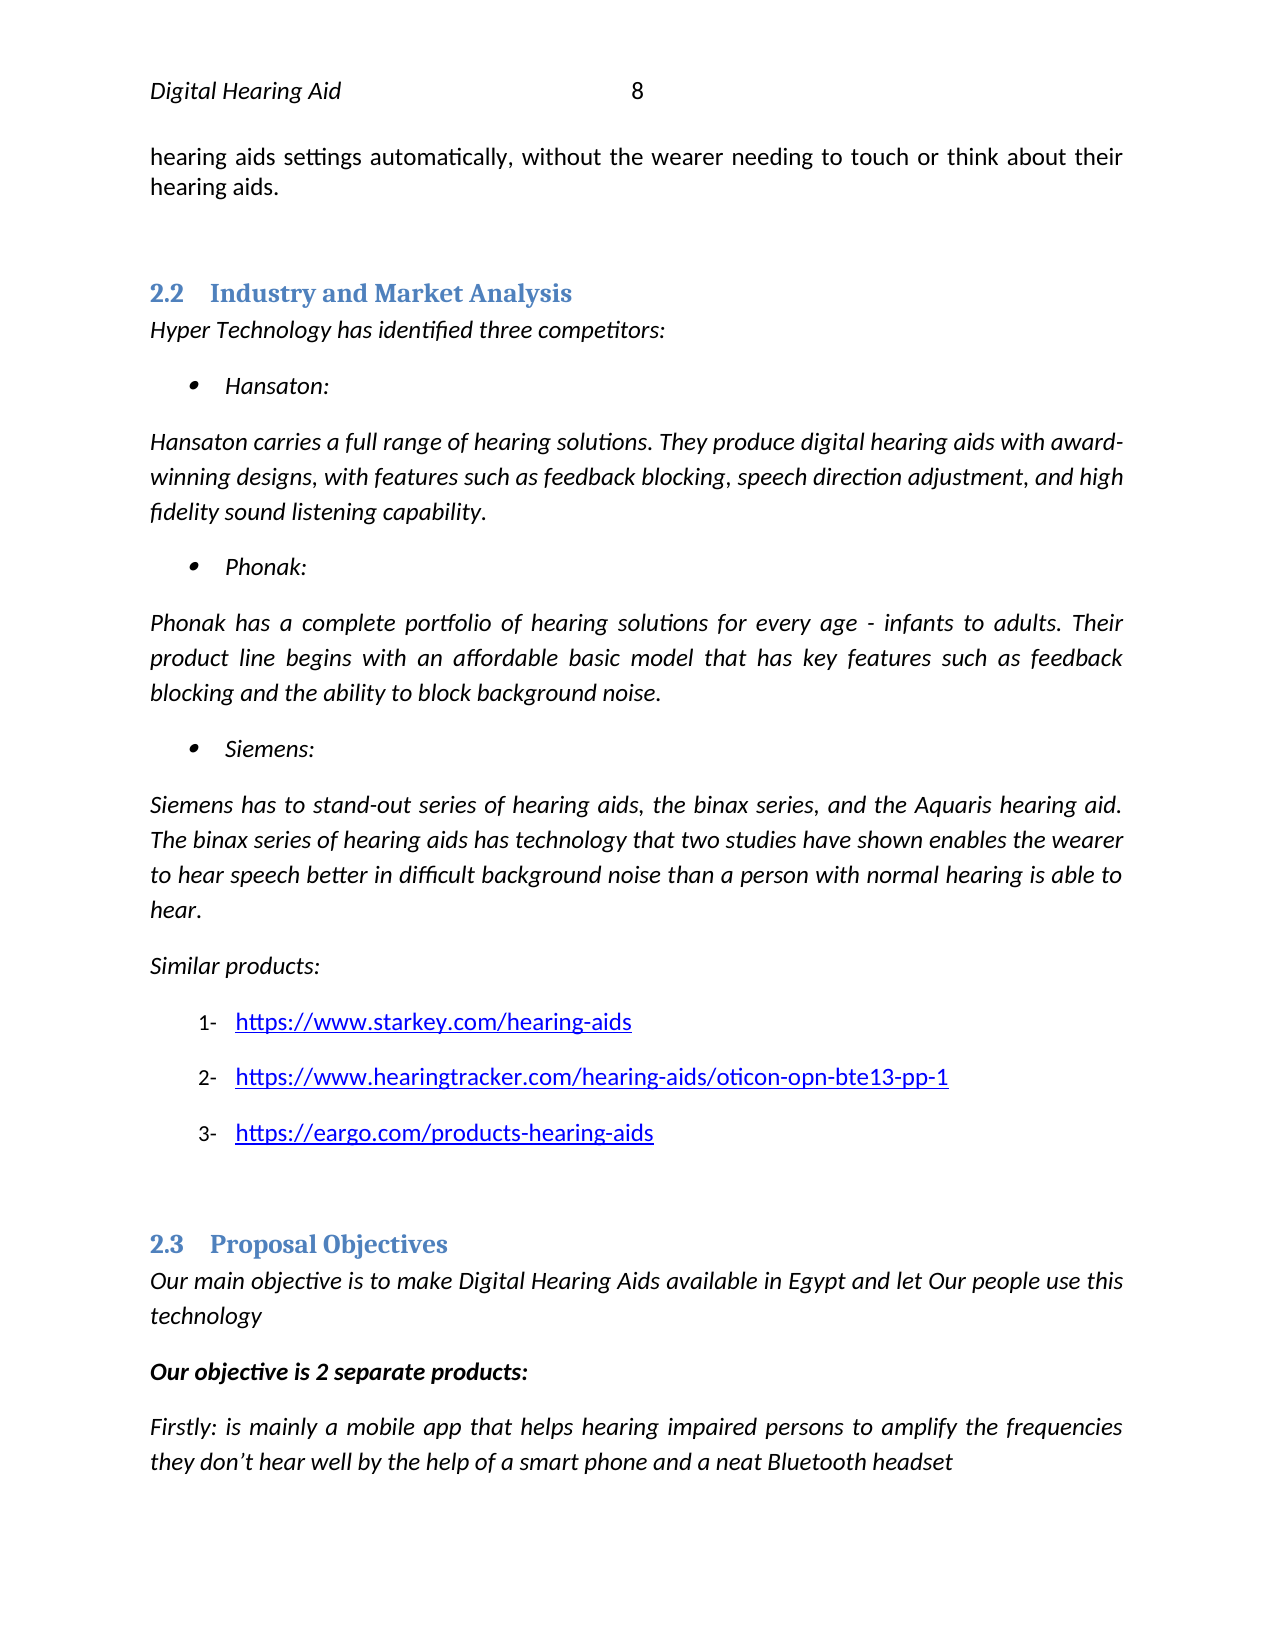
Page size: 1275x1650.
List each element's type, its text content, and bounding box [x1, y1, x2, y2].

text Hansaton carries a full range of hearing solutions. They produce digital hearing aids with award-winning designs, with features such as feedback blocking, speech direction adjustment, and high fidelity sound listening capability. [150, 426, 1125, 526]
list Phonak: [187, 552, 1125, 582]
text Siemens has to stand-out series of hearing aids, the binax series, and the Aquaris hearing aid. The binax series of hearing aids has technology that two studies have shown enables the wearer to hear speech better in difficult background noise than a person with normal hearing is able to hear. [150, 789, 1125, 924]
list https://www.starkey.com/hearing-aids [198, 1006, 1125, 1036]
subtitle Industry and Market Analysis [150, 278, 1125, 309]
text Similar products: [150, 950, 1125, 980]
text Hyper Technology has identified three competitors: [150, 314, 1125, 344]
list https://eargo.com/products-hearing-aids [198, 1117, 1125, 1148]
text Phonak has a complete portfolio of hearing solutions for every age - infants to adults. Their product line begins with an affordable basic model that has key features such as feedback blocking and the ability to block background noise. [150, 607, 1125, 708]
text Firstly: is mainly a mobile app that helps hearing impaired persons to amplify the frequencies they don’t hear well by the help of a smart phone and a neat Bluetooth headset [150, 1411, 1125, 1477]
subtitle Proposal Objectives [150, 1229, 1125, 1260]
text Our main objective is to make Digital Hearing Aids available in Egypt and let Our people use this technology [150, 1265, 1125, 1330]
text Our objective is 2 separate products: [150, 1356, 1125, 1386]
list https://www.hearingtracker.com/hearing-aids/oticon-opn-bte13-pp-1 [198, 1062, 1125, 1092]
list Siemens: [187, 733, 1125, 764]
list Hansaton: [187, 370, 1125, 400]
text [150, 141, 1125, 202]
